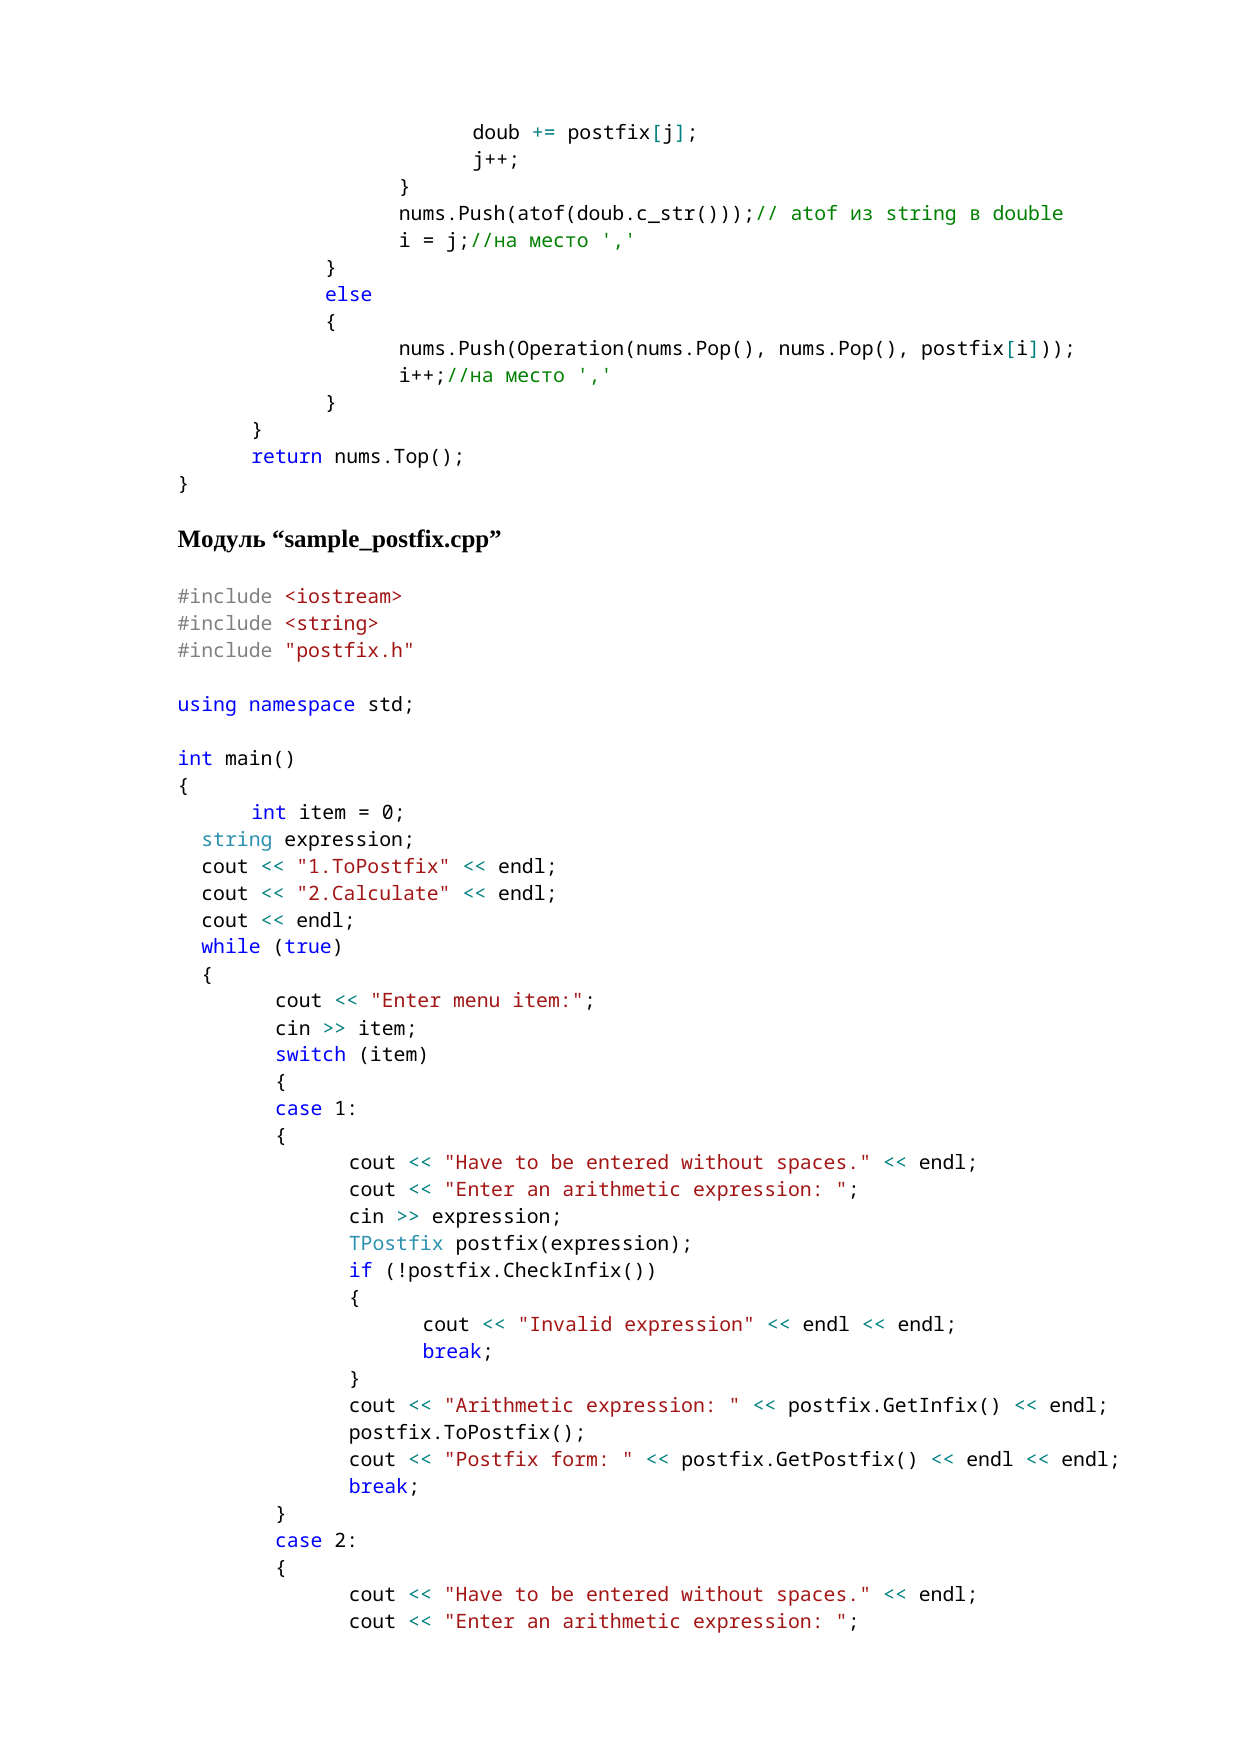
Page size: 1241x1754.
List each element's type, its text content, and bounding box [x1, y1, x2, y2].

text } [177, 469, 1152, 496]
text #include <string> [177, 609, 1152, 636]
text i = j;//на место ',' [177, 226, 1152, 253]
text cout << "Postfix form: " << postfix.GetPostfix() << endl << endl; [177, 1445, 1152, 1472]
text switch (item) [177, 1041, 1152, 1068]
text cout << "Have to be entered without spaces." << endl; [177, 1149, 1152, 1176]
text { [177, 771, 1152, 798]
text cin >> item; [177, 1014, 1152, 1041]
text } [177, 415, 1152, 442]
text break; [177, 1337, 1152, 1364]
text case 2: [177, 1526, 1152, 1553]
text int main() [177, 744, 1152, 771]
text doub += postfix[j]; [177, 118, 1152, 145]
text #include "postfix.h" [177, 636, 1152, 663]
text } [177, 253, 1152, 280]
text cout << "Arithmetic expression: " << postfix.GetInfix() << endl; [177, 1391, 1152, 1418]
text cout << endl; [177, 906, 1152, 933]
text case 1: [177, 1095, 1152, 1122]
text { [177, 1068, 1152, 1095]
text if (!postfix.CheckInfix()) [177, 1257, 1152, 1283]
text cout << "Enter an arithmetic expression: "; [177, 1176, 1152, 1203]
text { [177, 1553, 1152, 1580]
text cout << "2.Calculate" << endl; [177, 879, 1152, 906]
text cout << "Have to be entered without spaces." << endl; [177, 1580, 1152, 1607]
text using namespace std; [177, 690, 1152, 717]
text cout << "Enter menu item:"; [177, 987, 1152, 1014]
text while (true) [177, 933, 1152, 960]
text nums.Push(Operation(nums.Pop(), nums.Pop(), postfix[i])); [177, 334, 1152, 361]
text { [177, 307, 1152, 334]
text cout << "1.ToPostfix" << endl; [177, 852, 1152, 879]
text cin >> expression; [177, 1203, 1152, 1229]
text int item = 0; [177, 798, 1152, 825]
text cout << "Invalid expression" << endl << endl; [177, 1311, 1152, 1337]
text { [177, 1283, 1152, 1311]
text #include <iostream> [177, 582, 1152, 609]
text } [177, 1364, 1152, 1391]
text } [177, 172, 1152, 199]
text break; [177, 1472, 1152, 1499]
text else [177, 280, 1152, 307]
text } [177, 1499, 1152, 1526]
text nums.Push(atof(doub.c_str()));// atof из string в double [177, 199, 1152, 226]
text postfix.ToPostfix(); [177, 1418, 1152, 1445]
text string expression; [177, 825, 1152, 852]
text return nums.Top(); [177, 442, 1152, 469]
text cout << "Enter an arithmetic expression: "; [177, 1607, 1152, 1634]
text Модуль “sample_postfix.cpp” [177, 524, 1152, 553]
text j++; [177, 145, 1152, 172]
text { [177, 1122, 1152, 1149]
text i++;//на место ',' [177, 361, 1152, 388]
text TPostfix postfix(expression); [177, 1229, 1152, 1257]
text } [177, 388, 1152, 415]
text { [177, 960, 1152, 987]
